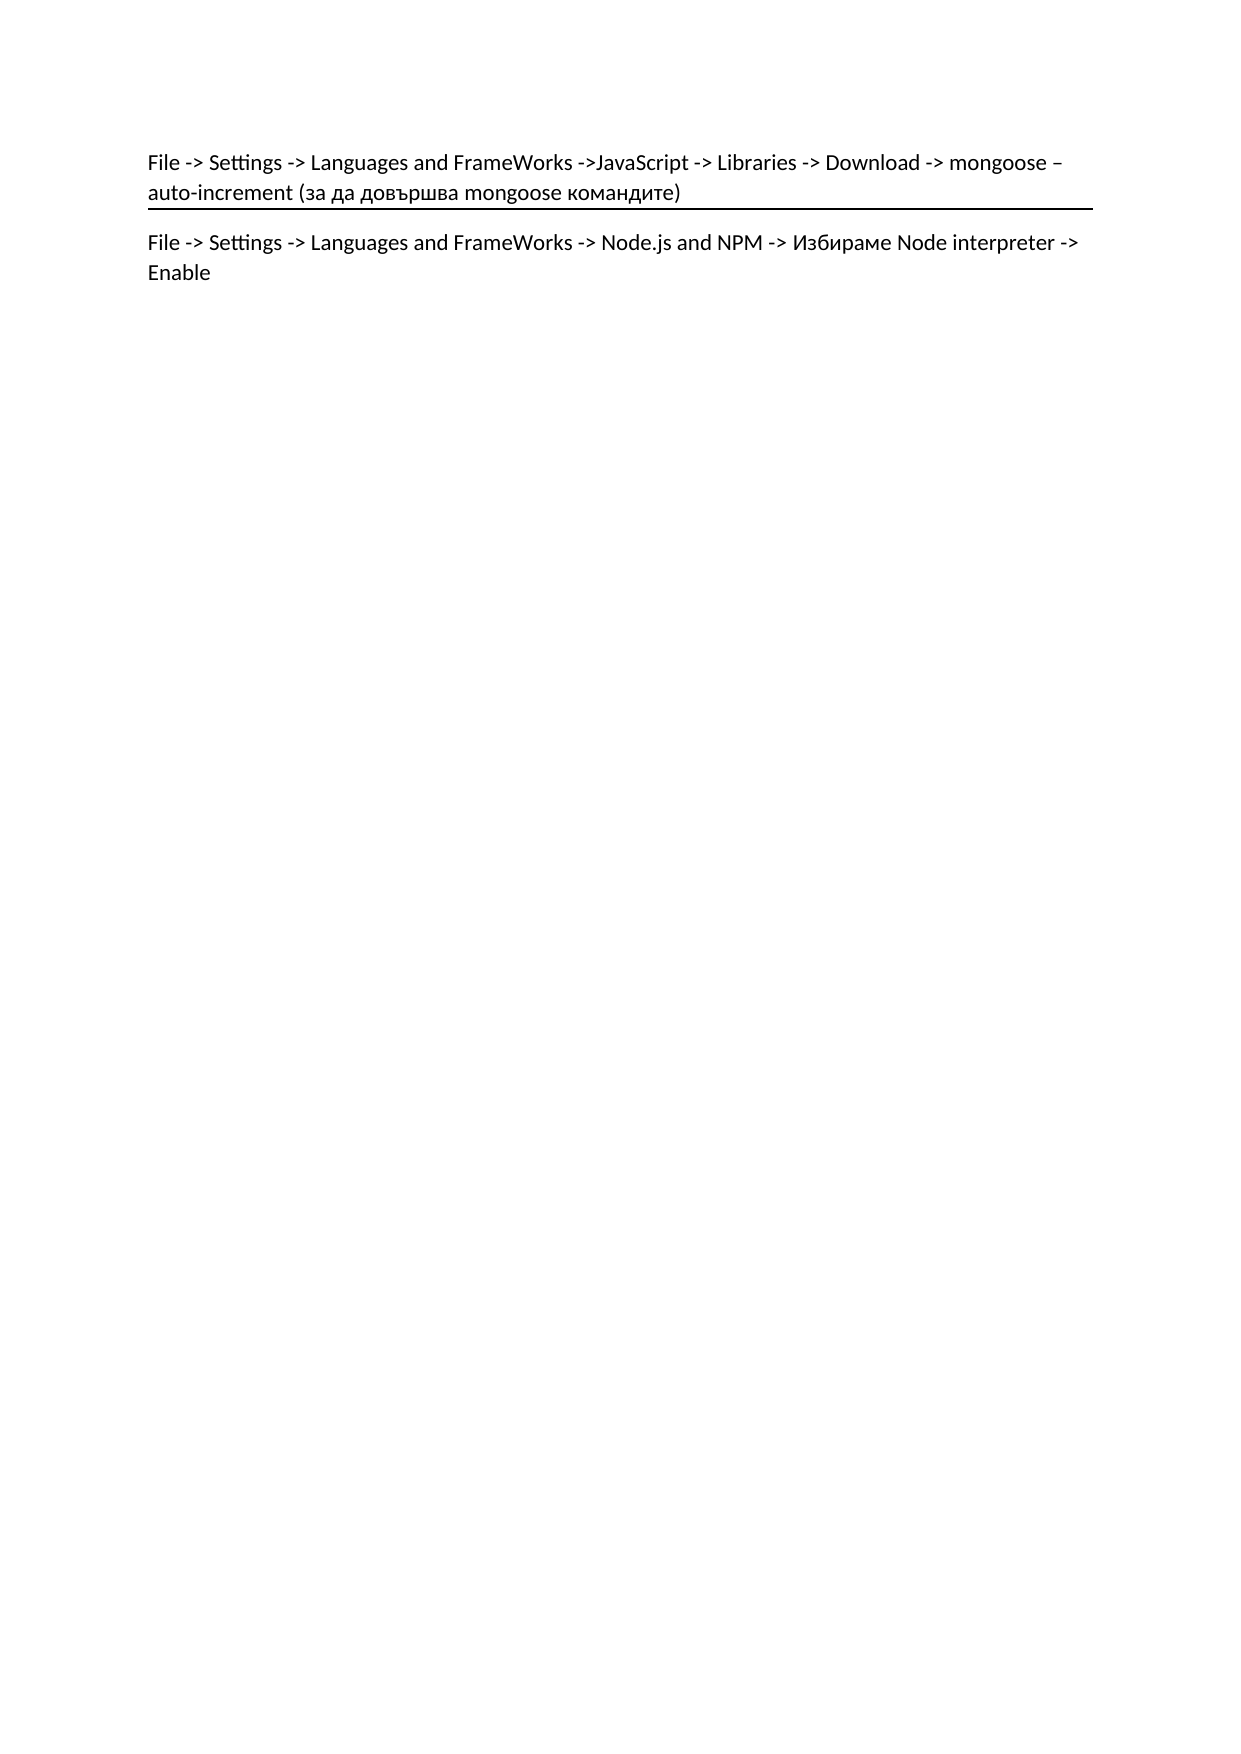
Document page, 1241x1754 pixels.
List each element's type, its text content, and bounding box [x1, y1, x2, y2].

text File -> Settings -> Languages and FrameWorks ->JavaScript -> Libraries -> Download -> mongoose –auto-increment (за да довършва mongoose командите) [148, 148, 1093, 208]
text File -> Settings -> Languages and FrameWorks -> Node.js and NPM -> Избираме Node interpreter -> Enable [148, 228, 1093, 287]
